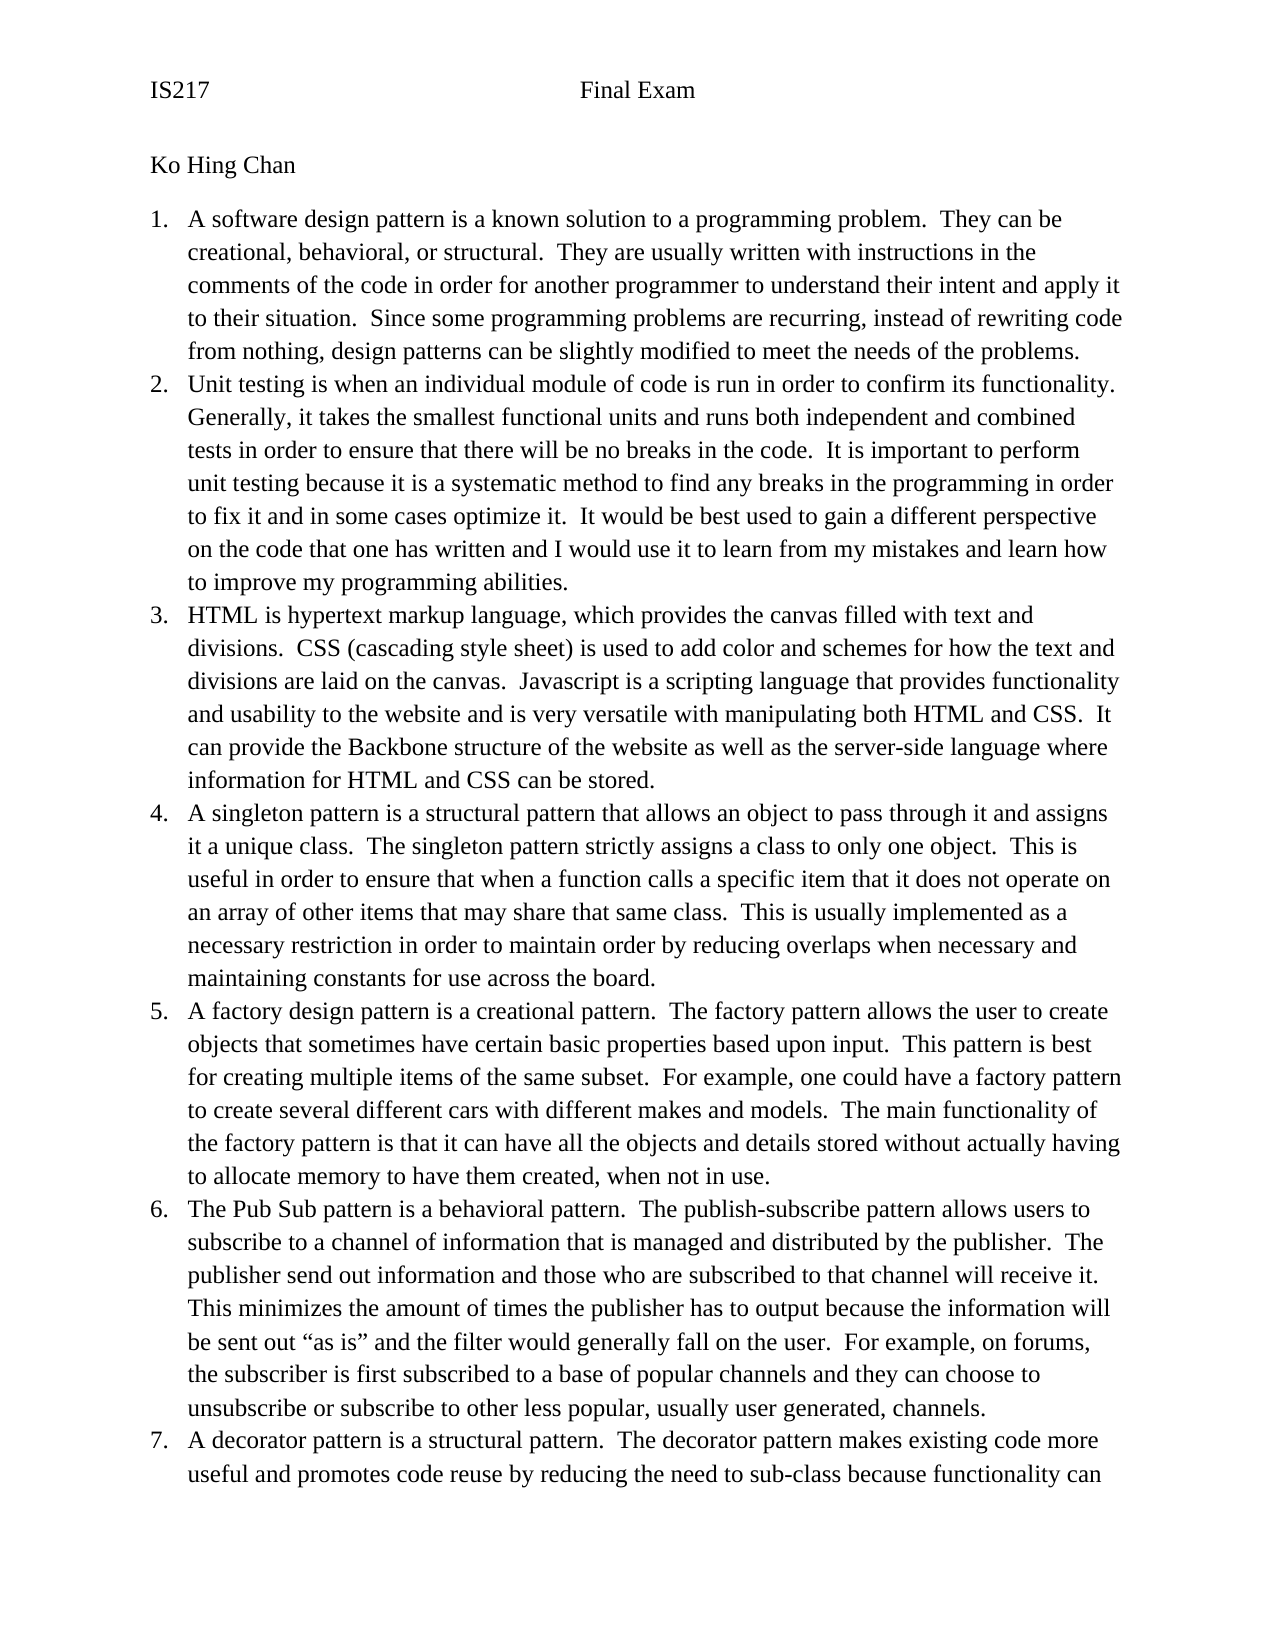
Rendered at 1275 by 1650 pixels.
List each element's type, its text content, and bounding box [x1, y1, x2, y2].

list Unit testing is when an individual module of code is run in order to confirm its functionality. Generally, it takes the smallest functional units and runs both independent and combined tests in order to ensure that there will be no breaks in the code. It is important to perform unit testing because it is a systematic method to find any breaks in the programming in order to fix it and in some cases optimize it. It would be best used to gain a different perspective on the code that one has written and I would use it to learn from my mistakes and learn how to improve my programming abilities. [150, 369, 1125, 596]
list HTML is hypertext markup language, which provides the canvas filled with text and divisions. CSS (cascading style sheet) is used to add color and schemes for how the text and divisions are laid on the canvas. Javascript is a scripting language that provides functionality and usability to the website and is very versatile with manipulating both HTML and CSS. It can provide the Backbone structure of the website as well as the server-side language where information for HTML and CSS can be stored. [150, 600, 1125, 794]
list The Pub Sub pattern is a behavioral pattern. The publish-subscribe pattern allows users to subscribe to a channel of information that is managed and distributed by the publisher. The publisher send out information and those who are subscribed to that channel will receive it. This minimizes the amount of times the publisher has to output because the information will be sent out “as is” and the filter would generally fall on the user. For example, on forums, the subscriber is first subscribed to a base of popular channels and they can choose to unsubscribe or subscribe to other less popular, usually user generated, channels. [150, 1194, 1125, 1421]
list A factory design pattern is a creational pattern. The factory pattern allows the user to create objects that sometimes have certain basic properties based upon input. This pattern is best for creating multiple items of the same subset. For example, one could have a factory pattern to create several different cars with different makes and models. The main functionality of the factory pattern is that it can have all the objects and details stored without actually having to allocate memory to have them created, when not in use. [150, 996, 1125, 1190]
text Ko Hing Chan [150, 150, 1125, 179]
list A software design pattern is a known solution to a programming problem. They can be creational, behavioral, or structural. They are usually written with instructions in the comments of the code in order for another programmer to understand their intent and apply it to their situation. Since some programming problems are recurring, instead of rewriting code from nothing, design patterns can be slightly modified to meet the needs of the problems. [150, 204, 1125, 365]
list A singleton pattern is a structural pattern that allows an object to pass through it and assigns it a unique class. The singleton pattern strictly assigns a class to only one object. This is useful in order to ensure that when a function calls a specific item that it does not operate on an array of other items that may share that same class. This is usually implemented as a necessary restriction in order to maintain order by reducing overlaps when necessary and maintaining constants for use across the board. [150, 798, 1125, 992]
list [150, 1426, 1125, 1487]
